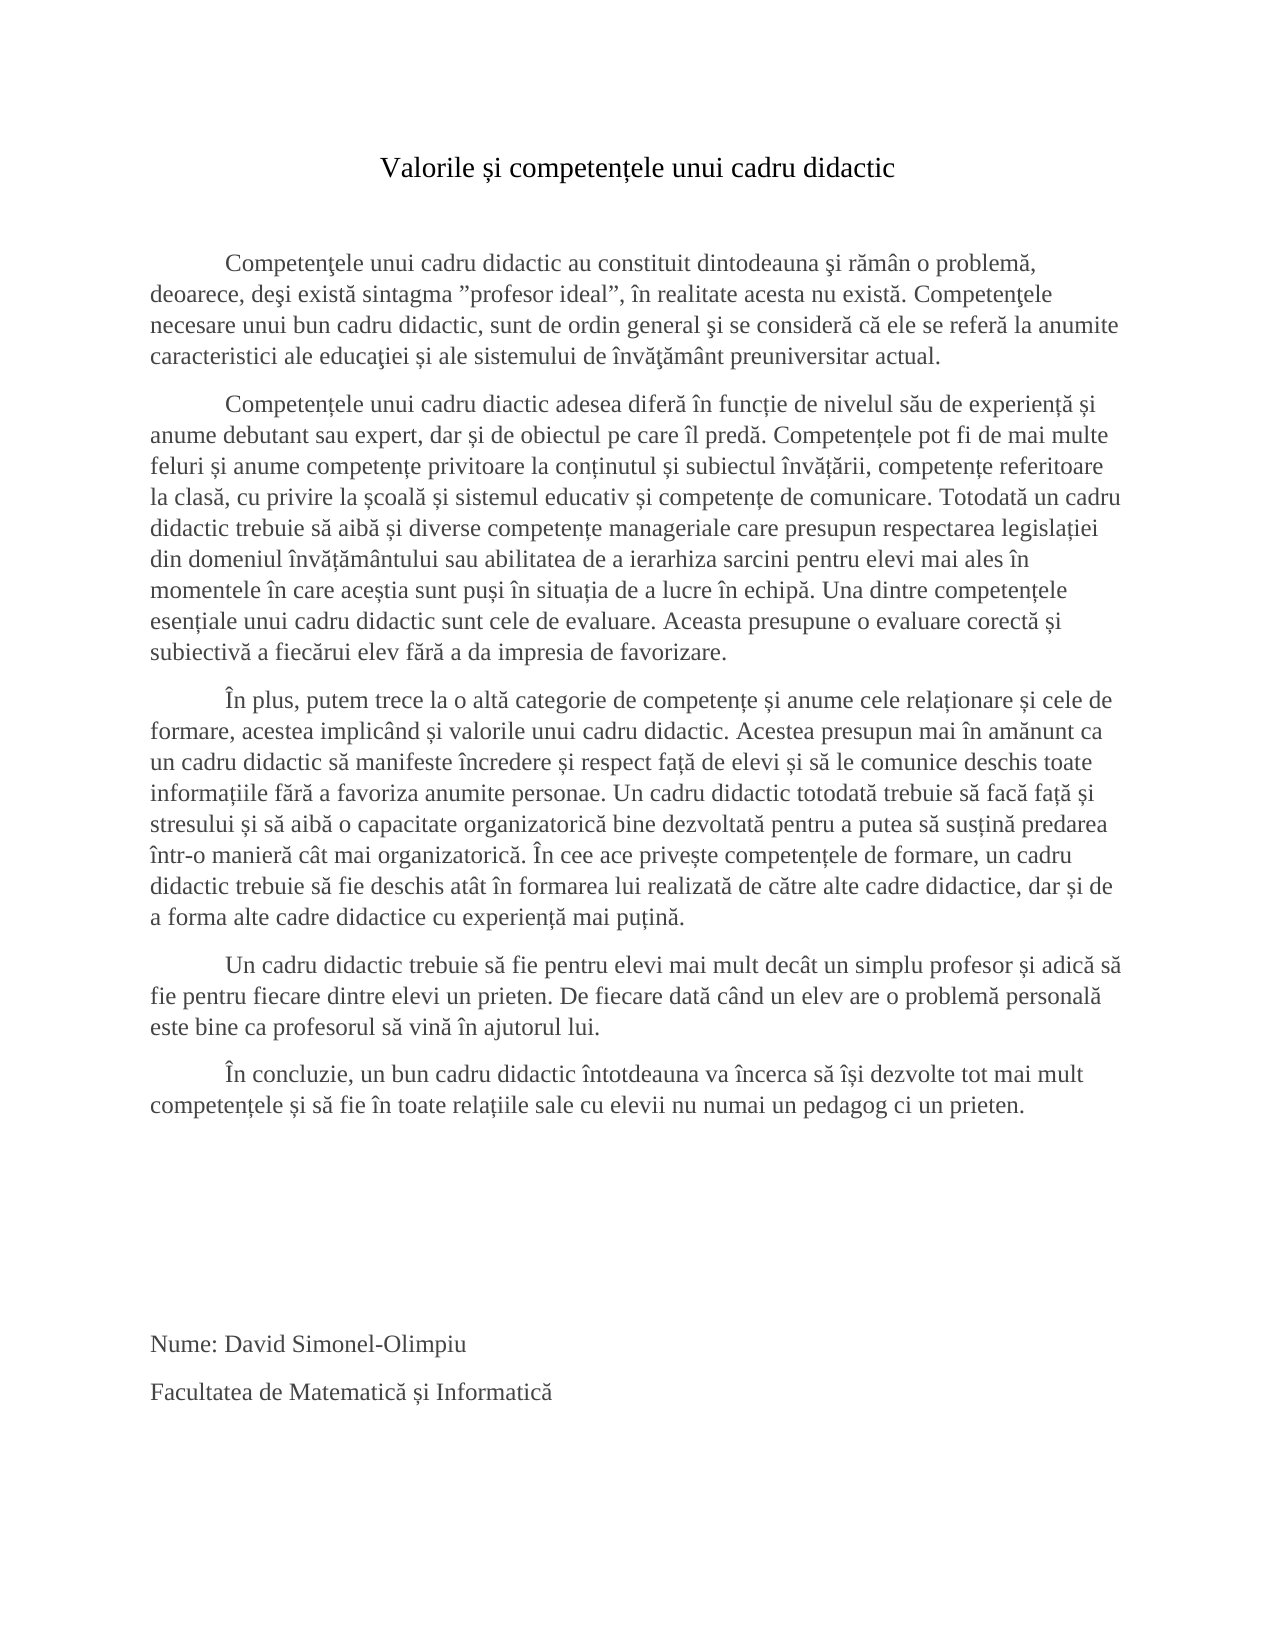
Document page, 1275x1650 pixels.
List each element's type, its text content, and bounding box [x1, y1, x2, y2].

text Nume: David Simonel-Olimpiu [150, 1329, 1125, 1358]
text Un cadru didactic trebuie să fie pentru elevi mai mult decât un simplu profesor și adică să fie pentru fiecare dintre elevi un prieten. De fiecare dată când un elev are o problemă personală este bine ca profesorul să vină în ajutorul lui. [150, 950, 1125, 1041]
text Valorile și competențele unui cadru didactic [150, 150, 1125, 183]
text În plus, putem trece la o altă categorie de competențe și anume cele relaționare și cele de formare, acestea implicând și valorile unui cadru didactic. Acestea presupun mai în amănunt ca un cadru didactic să manifeste încredere și respect față de elevi și să le comunice deschis toate informațiile fără a favoriza anumite personae. Un cadru didactic totodată trebuie să facă față și stresului și să aibă o capacitate organizatorică bine dezvoltată pentru a putea să susțină predarea într-o manieră cât mai organizatorică. În cee ace privește competențele de formare, un cadru didactic trebuie să fie deschis atât în formarea lui realizată de către alte cadre didactice, dar și de a forma alte cadre didactice cu experiență mai puțină. [150, 685, 1125, 931]
text Facultatea de Matematică și Informatică [150, 1377, 1125, 1406]
text Competențele unui cadru diactic adesea diferă în funcție de nivelul său de experiență și anume debutant sau expert, dar și de obiectul pe care îl predă. Competențele pot fi de mai multe feluri și anume competențe privitoare la conținutul și subiectul învățării, competențe referitoare la clasă, cu privire la școală și sistemul educativ și competențe de comunicare. Totodată un cadru didactic trebuie să aibă și diverse competențe manageriale care presupun respectarea legislației din domeniul învățământului sau abilitatea de a ierarhiza sarcini pentru elevi mai ales în momentele în care aceștia sunt puși în situația de a lucre în echipă. Una dintre competențele esențiale unui cadru didactic sunt cele de evaluare. Aceasta presupune o evaluare corectă și subiectivă a fiecărui elev fără a da impresia de favorizare. [150, 389, 1125, 666]
text Competenţele unui cadru didactic au constituit dintodeauna şi rămân o problemă, deoarece, deşi există sintagma ”profesor ideal”, în realitate acesta nu există. Competenţele necesare unui bun cadru didactic, sunt de ordin general şi se consideră că ele se referă la anumite caracteristici ale educaţiei și ale sistemului de învăţământ preuniversitar actual. [150, 248, 1125, 370]
text În concluzie, un bun cadru didactic întotdeauna va încerca să își dezvolte tot mai mult competențele și să fie în toate relațiile sale cu elevii nu numai un pedagog ci un prieten. [150, 1059, 1125, 1119]
